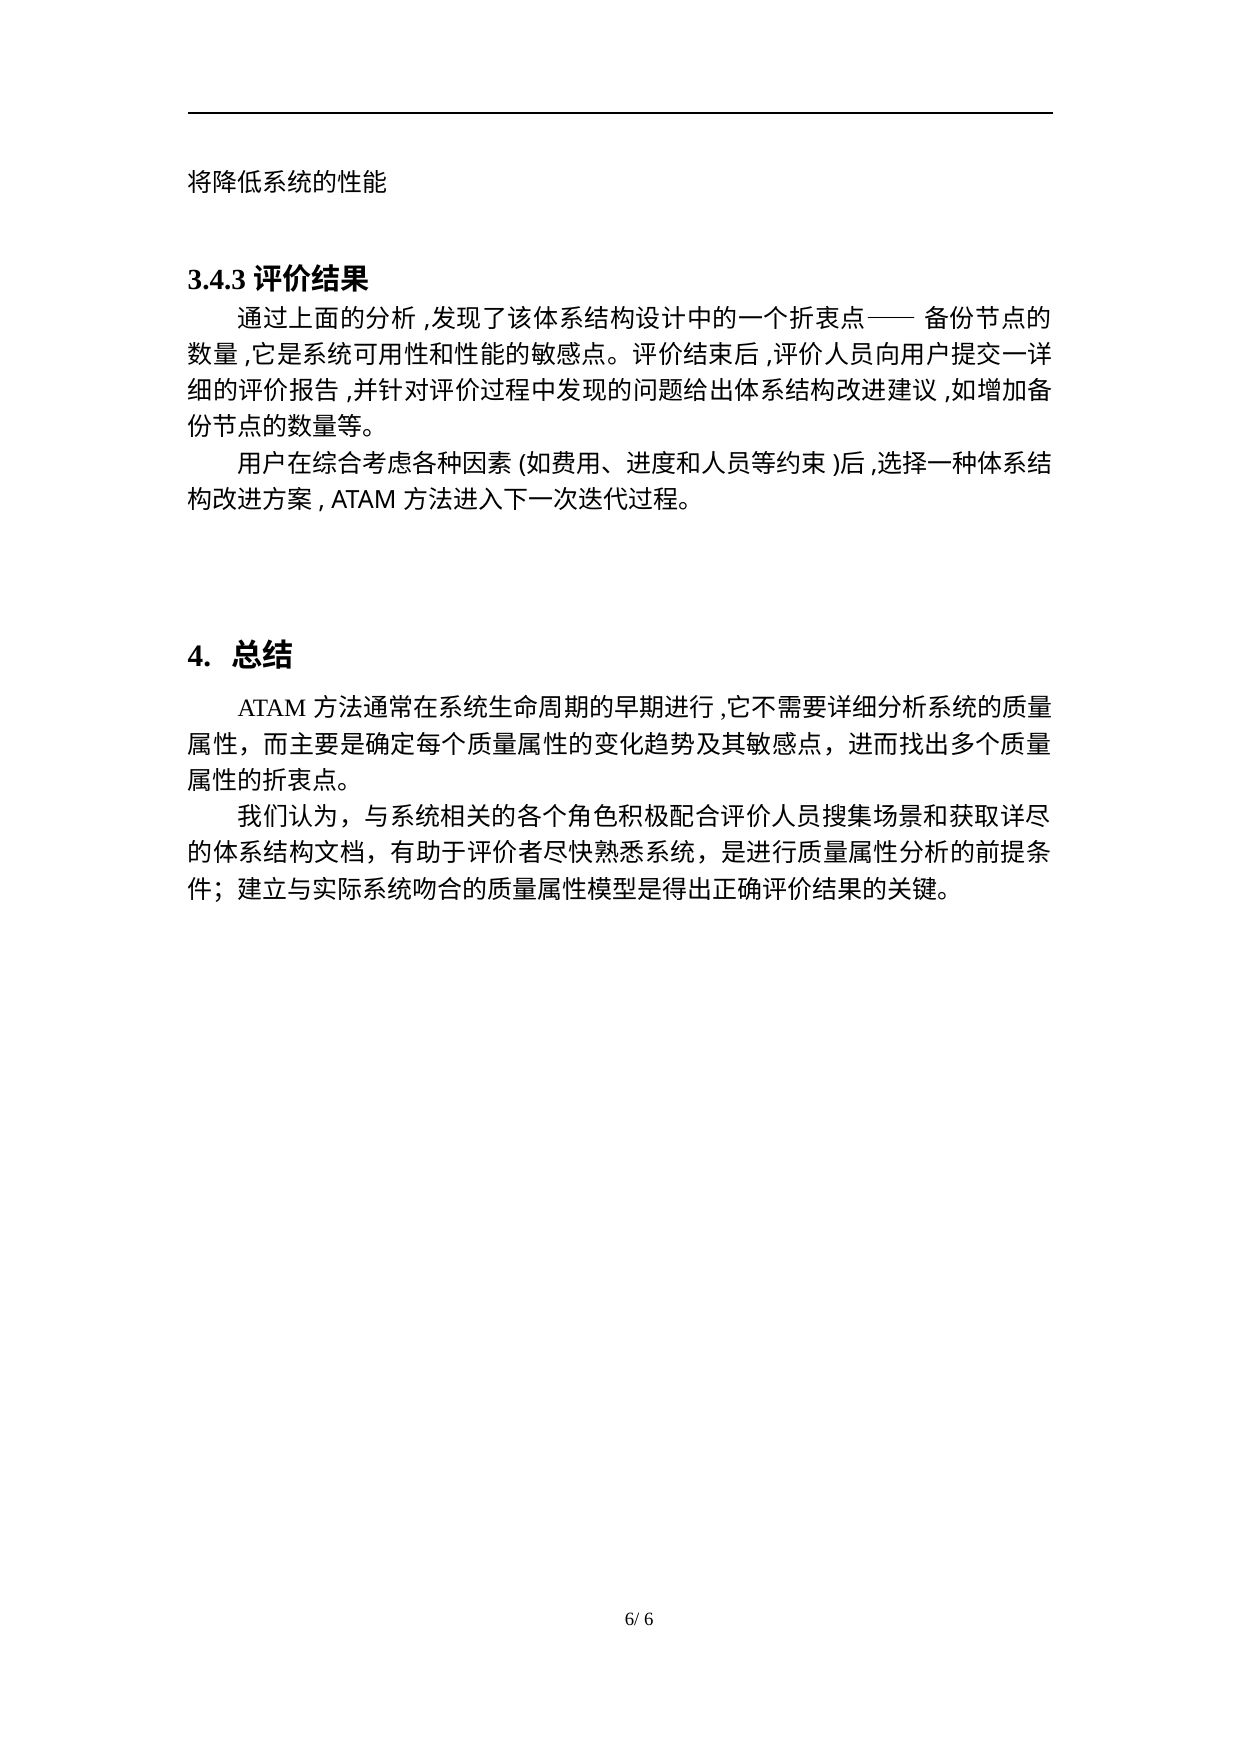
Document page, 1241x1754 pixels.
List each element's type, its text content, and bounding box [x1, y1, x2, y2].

text 通过上面的分析 ,发现了该体系结构设计中的一个折衷点—— 备份节点的数量 ,它是系统可用性和性能的敏感点。评价结束后 ,评价人员向用户提交一详细的评价报告 ,并针对评价过程中发现的问题给出体系结构改进建议 ,如增加备份节点的数量等。 [187, 298, 1053, 443]
subtitle 总结 [187, 630, 1053, 675]
text 用户在综合考虑各种因素 (如费用、进度和人员等约束 )后 ,选择一种体系结构改进方案 , ATAM 方法进入下一次迭代过程。 [187, 443, 1053, 516]
text 我们认为，与系统相关的各个角色积极配合评价人员搜集场景和获取详尽的体系结构文档，有助于评价者尽快熟悉系统，是进行质量属性分析的前提条件；建立与实际系统吻合的质量属性模型是得出正确评价结果的关键。 [187, 797, 1053, 905]
subtitle 评价结果 [187, 256, 1053, 298]
text ATAM 方法通常在系统生命周期的早期进行 ,它不需要详细分析系统的质量属性，而主要是确定每个质量属性的变化趋势及其敏感点，进而找出多个质量属性的折衷点。 [187, 688, 1053, 797]
